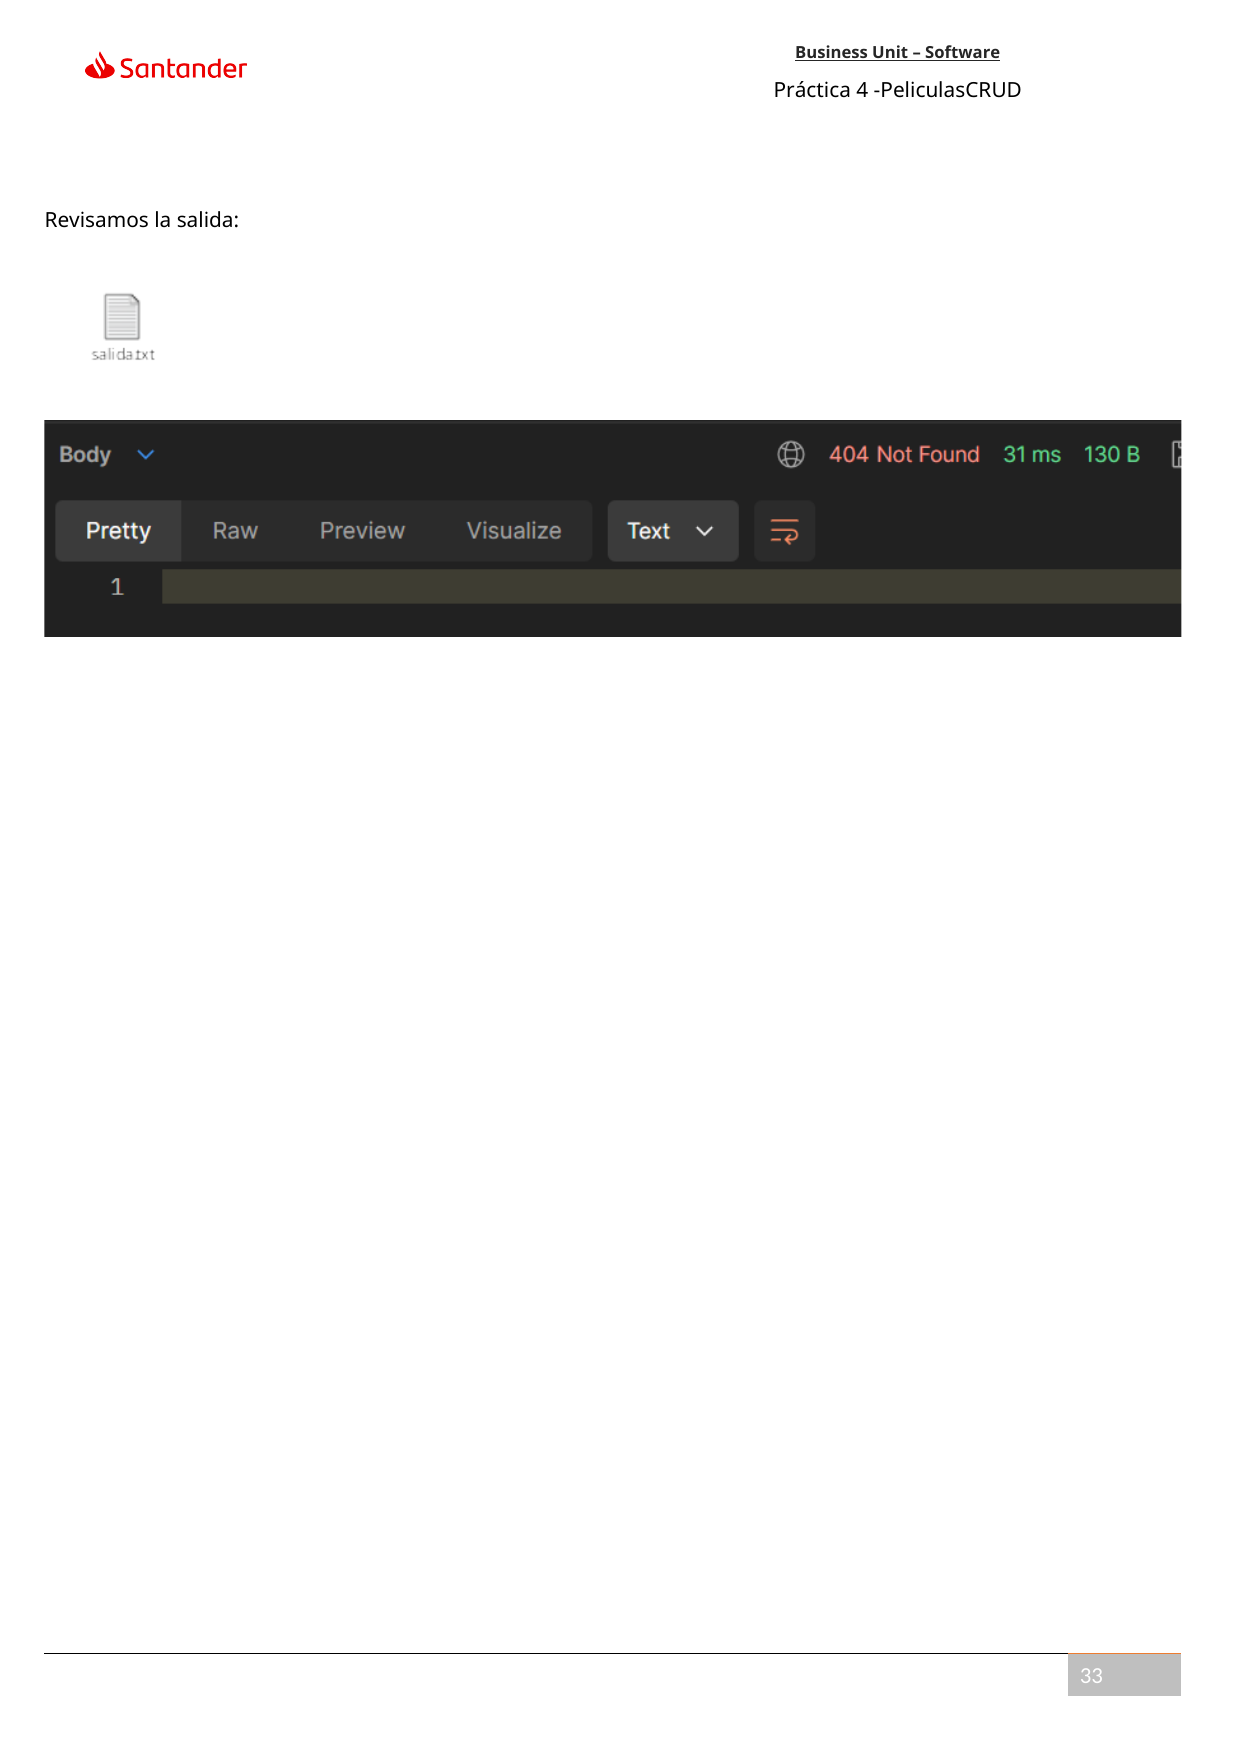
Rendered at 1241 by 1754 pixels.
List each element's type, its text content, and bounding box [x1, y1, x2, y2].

picture [44, 420, 1182, 637]
text Revisamos la salida: [44, 205, 1181, 233]
picture [55, 29, 277, 107]
